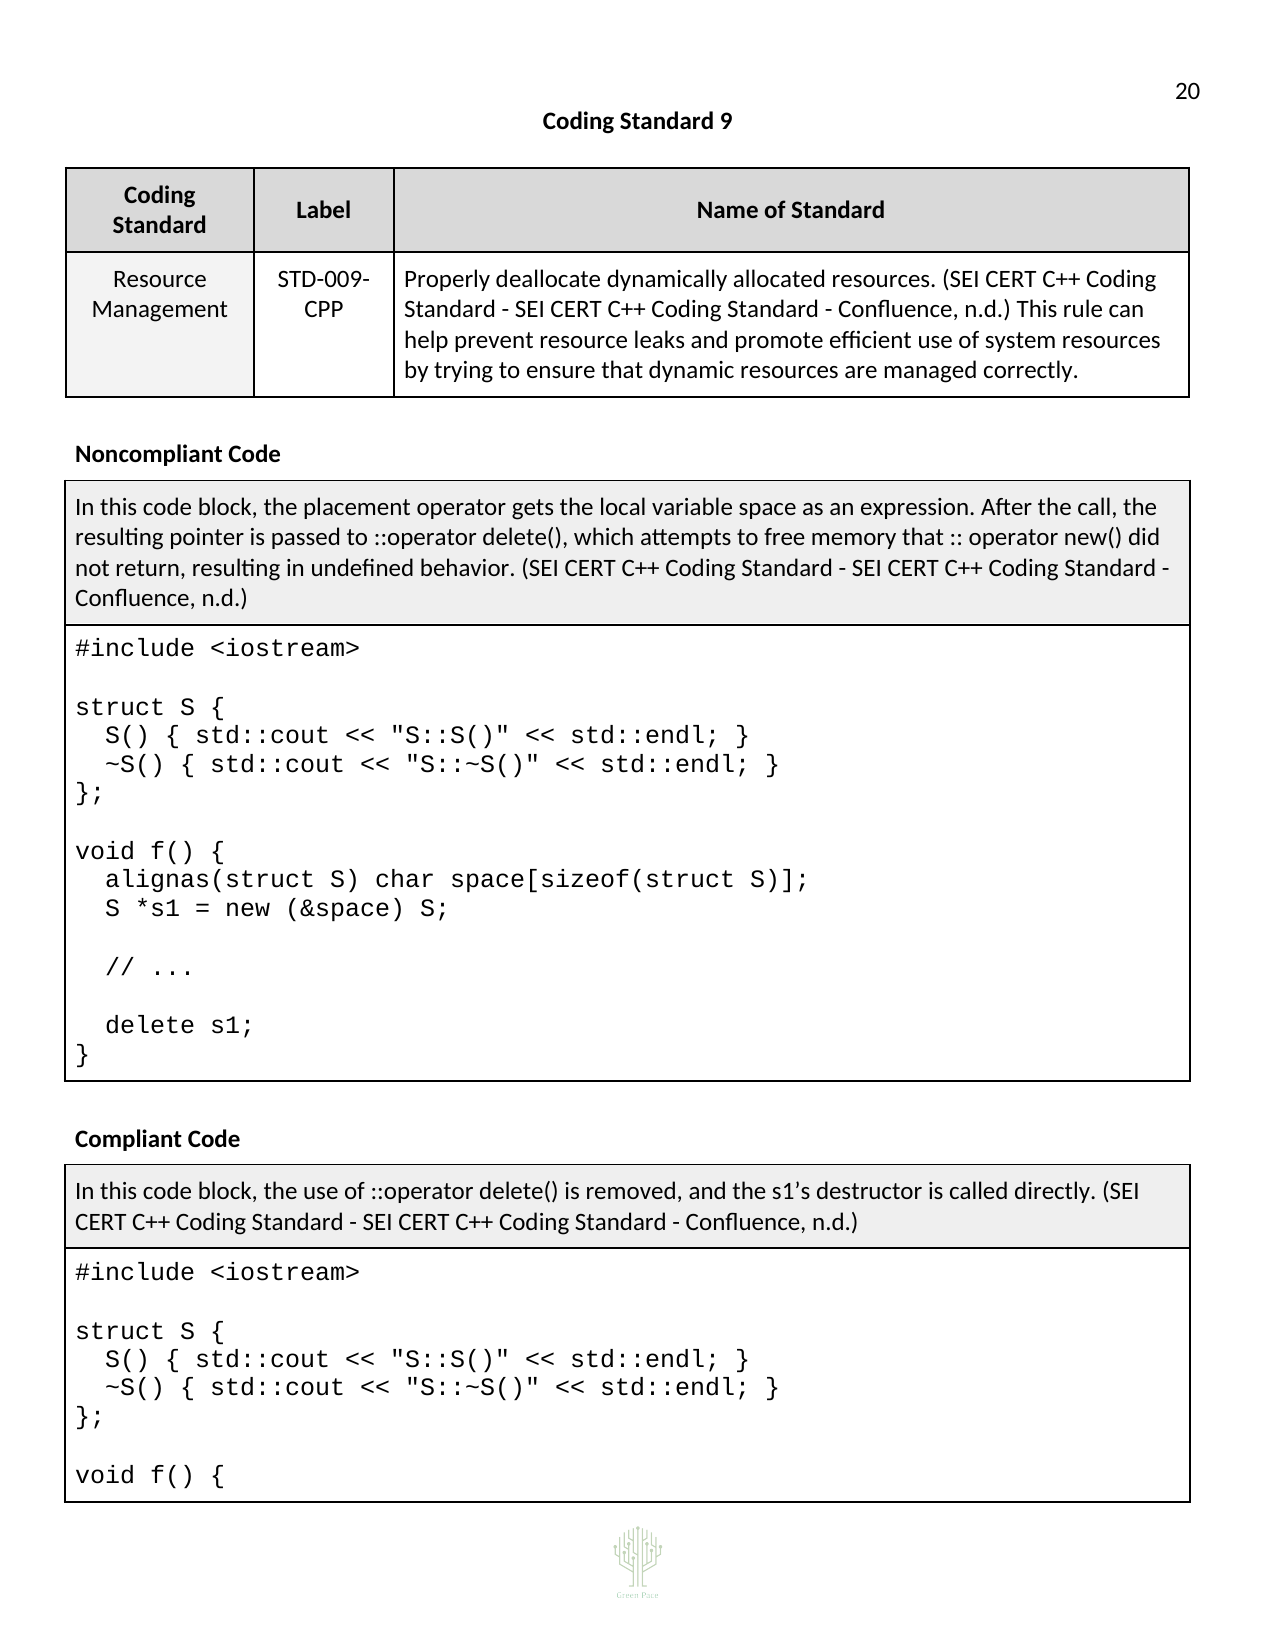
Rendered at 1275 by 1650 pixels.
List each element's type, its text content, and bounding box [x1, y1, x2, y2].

table_cell In this code block, the placement operator gets the local variable space as an expression. After the call, the resulting pointer is passed to ::operator delete(), which attempts to free memory that :: operator new() did not return, resulting in undefined behavior. (SEI CERT C++ Coding Standard - SEI CERT C++ Coding Standard - Confluence, n.d.) [66, 481, 1189, 623]
table_cell Resource Management [67, 253, 253, 396]
table_cell #include <iostream> struct S { S() { std::cout << "S::S()" << std::endl; } ~S() { std::cout << "S::~S()" << std::endl; } }; void f() { alignas(struct S) char space[sizeof(struct S)]; S *s1 = new (&space) S; // ... delete s1; } [66, 626, 1189, 1080]
table_header Name of Standard [395, 169, 1188, 251]
picture [605, 1521, 670, 1606]
table_header Compliant Code [65, 1113, 1189, 1164]
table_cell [66, 1249, 1189, 1501]
table_cell STD-009-CPP [255, 253, 393, 396]
table_cell Properly deallocate dynamically allocated resources. (SEI CERT C++ Coding Standard - SEI CERT C++ Coding Standard - Confluence, n.d.) This rule can help prevent resource leaks and promote efficient use of system resources by trying to ensure that dynamic resources are managed correctly. [395, 253, 1188, 396]
subtitle Coding Standard 9 [75, 106, 1200, 136]
table_header Noncompliant Code [65, 428, 1189, 479]
table_header Coding Standard [67, 169, 253, 251]
table_header Label [255, 169, 393, 251]
table_cell In this code block, the use of ::operator delete() is removed, and the s1’s destructor is called directly. (SEI CERT C++ Coding Standard - SEI CERT C++ Coding Standard - Confluence, n.d.) [66, 1165, 1189, 1247]
